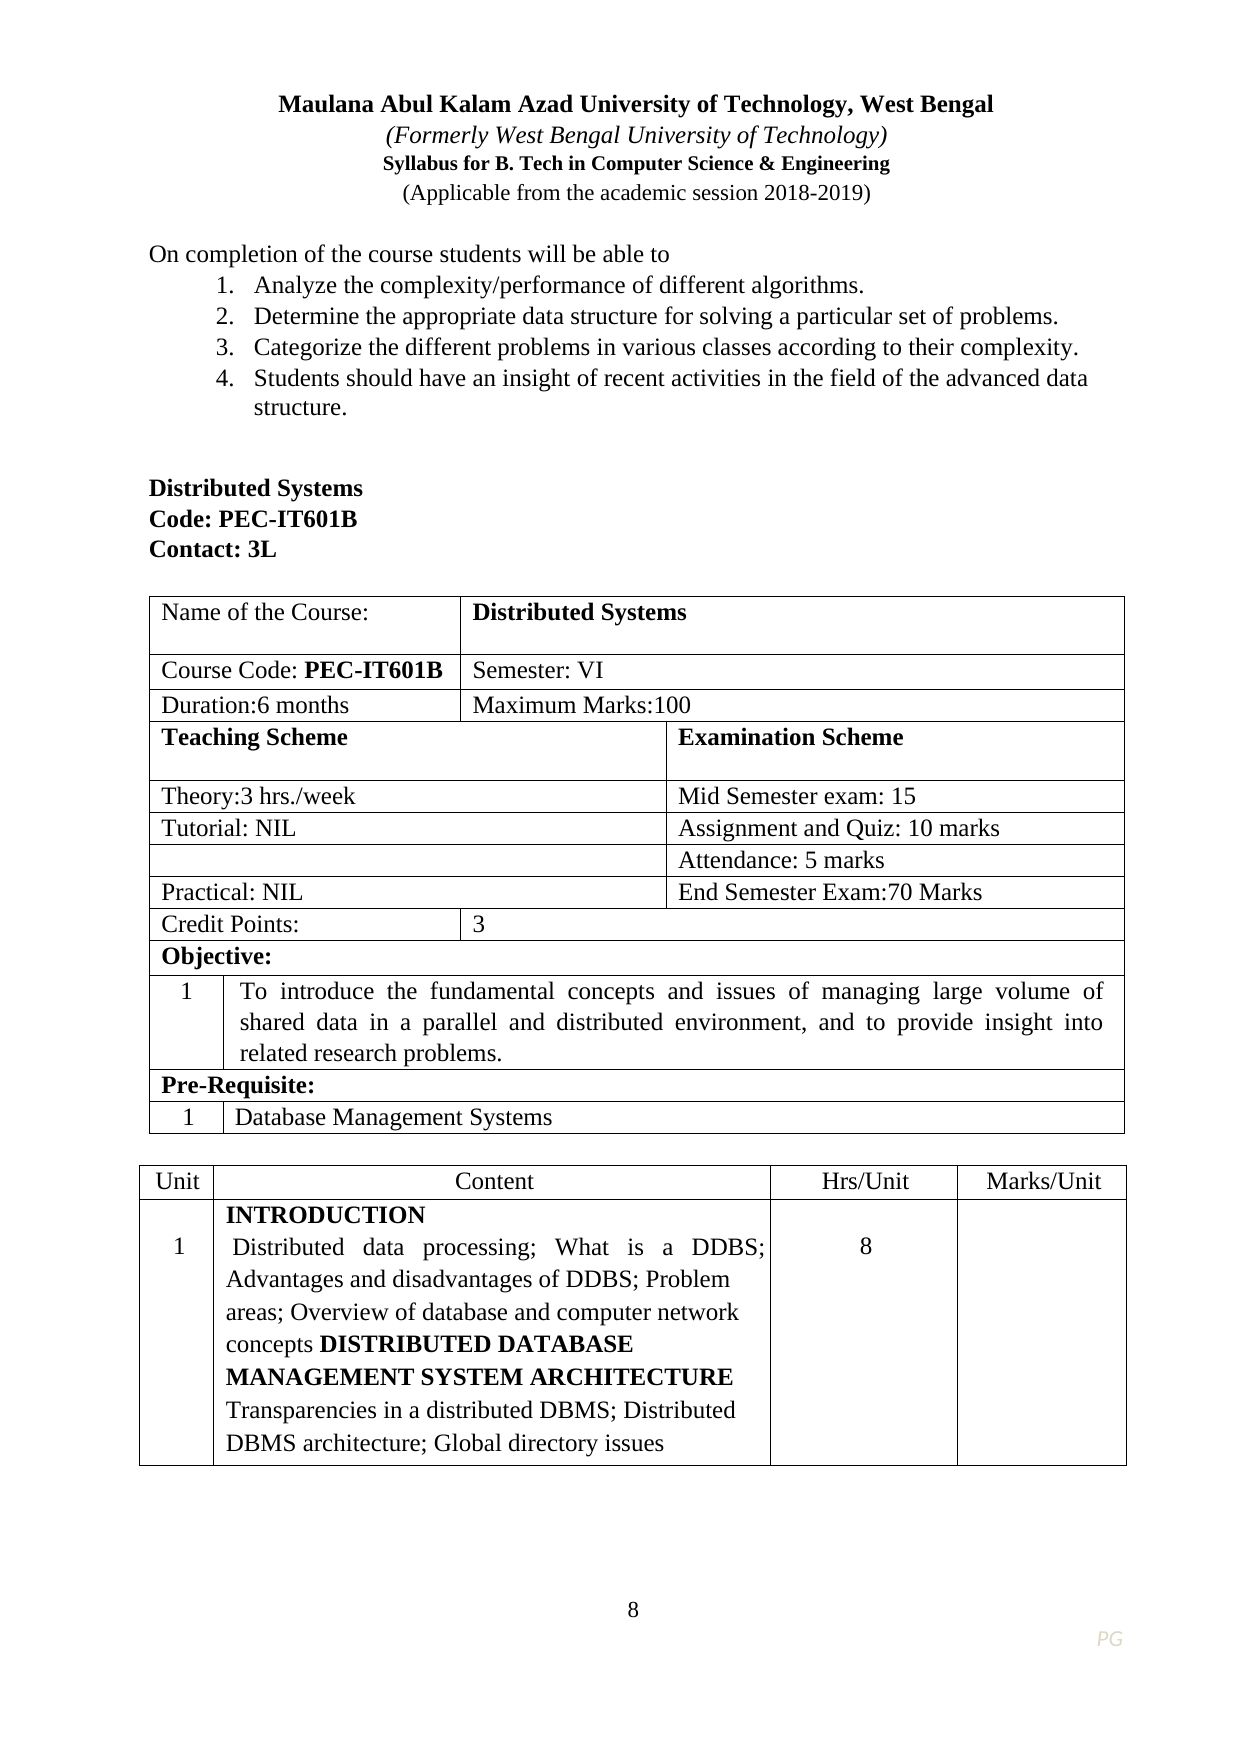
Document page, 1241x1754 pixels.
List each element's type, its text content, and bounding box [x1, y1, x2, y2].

table_cell Teaching Scheme [150, 722, 666, 780]
table_cell Credit Points: [150, 909, 460, 940]
table_cell 1 [150, 976, 223, 1069]
table_cell [958, 1200, 1126, 1464]
table_cell To introduce the fundamental concepts and issues of managing large volume of shared data in a parallel and distributed environment, and to provide insight into related research problems. [224, 976, 1124, 1069]
table_cell Practical: NIL [150, 877, 666, 908]
table_cell [150, 845, 666, 876]
table_cell Maximum Marks:100 [461, 690, 1124, 721]
table_cell 8 [771, 1200, 957, 1464]
table_cell INTRODUCTION Distributed data processing; What is a DDBS; Advantages and disadvantages of DDBS; Problem areas; Overview of database and computer network concepts DISTRIBUTED DATABASE MANAGEMENT SYSTEM ARCHITECTURE Transparencies in a distributed DBMS; Distributed DBMS architecture; Global directory issues [214, 1200, 770, 1464]
table_cell Semester: VI [461, 655, 1124, 689]
text Distributed Systems [148, 473, 1093, 502]
table_cell Tutorial: NIL [150, 813, 666, 844]
table_cell Course Code: PEC-IT601B [150, 655, 460, 689]
table_cell Objective: [150, 941, 1124, 975]
table_cell 3 [461, 909, 1124, 940]
list Students should have an insight of recent activities in the field of the advanced data structure. [216, 363, 1093, 421]
table_header Unit [140, 1166, 213, 1199]
table_cell Theory:3 hrs./week [150, 781, 666, 812]
list Determine the appropriate data structure for solving a particular set of problems. [216, 301, 1093, 329]
table_cell 1 [150, 1102, 223, 1133]
list Analyze the complexity/performance of different algorithms. [216, 270, 1093, 299]
table_cell Duration:6 months [150, 690, 460, 721]
table_cell 1 [140, 1200, 213, 1464]
text On completion of the course students will be able to [148, 239, 1069, 267]
text Contact: 3L [148, 534, 1093, 563]
table_cell Pre-Requisite: [150, 1070, 1124, 1101]
table_header Content [214, 1166, 770, 1199]
table_header Hrs/Unit [771, 1166, 957, 1199]
table_cell Mid Semester exam: 15 [667, 781, 1124, 812]
text Code: PEC-IT601B [148, 504, 1093, 532]
table_cell Database Management Systems [224, 1102, 1124, 1133]
table_header Name of the Course: [150, 597, 460, 654]
table_header Marks/Unit [958, 1166, 1126, 1199]
table_cell Assignment and Quiz: 10 marks [667, 813, 1124, 844]
table_cell Examination Scheme [667, 722, 1124, 780]
table_cell Attendance: 5 marks [667, 845, 1124, 876]
list Categorize the different problems in various classes according to their complexity. [216, 332, 1093, 360]
table_header Distributed Systems [461, 597, 1124, 654]
table_cell End Semester Exam:70 Marks [667, 877, 1124, 908]
